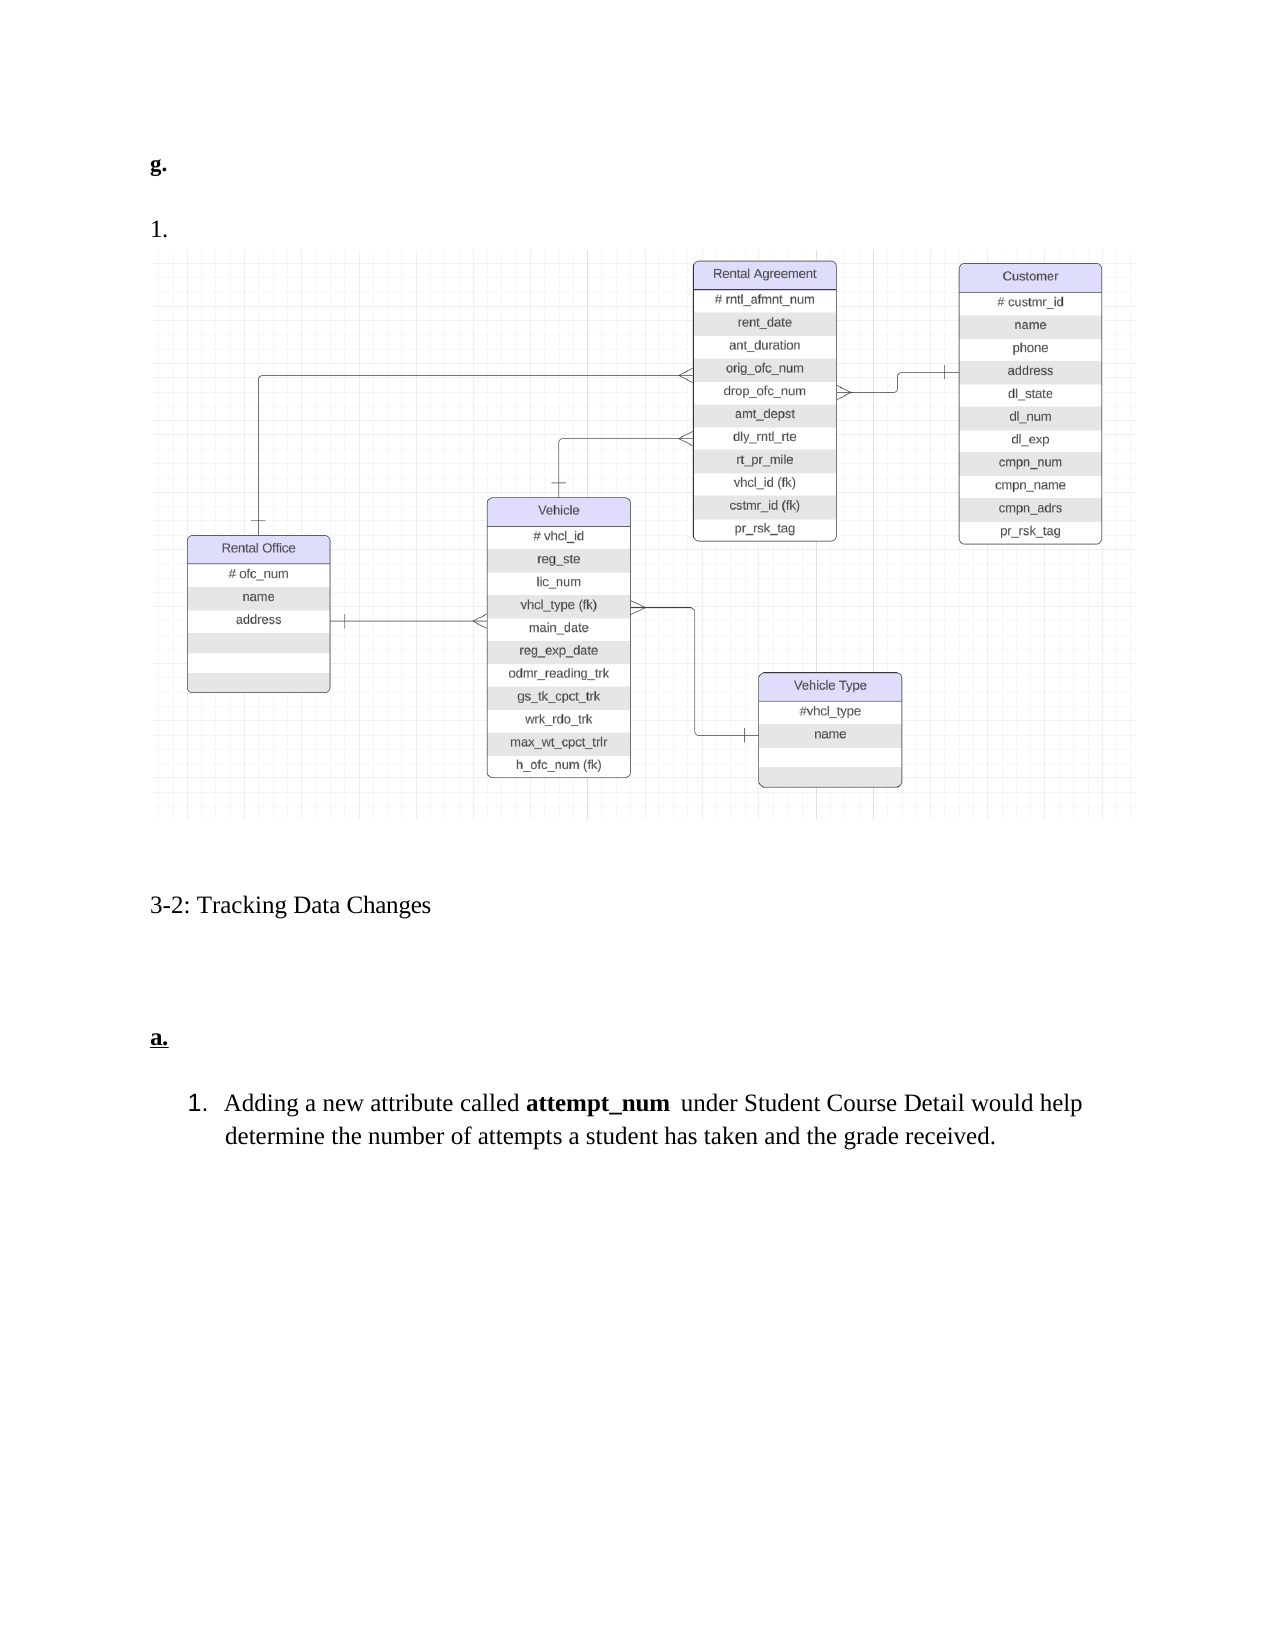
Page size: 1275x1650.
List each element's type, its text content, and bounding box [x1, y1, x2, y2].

text 1. Adding a new attribute called attempt_num under Student Course Detail would help determine the number of attempts a student has taken and the grade received. [187, 1088, 1132, 1150]
text a. [150, 1022, 1242, 1051]
picture [153, 250, 1136, 819]
text 1. [150, 214, 1242, 242]
text 3-2: Tracking Data Changes [150, 890, 1242, 918]
